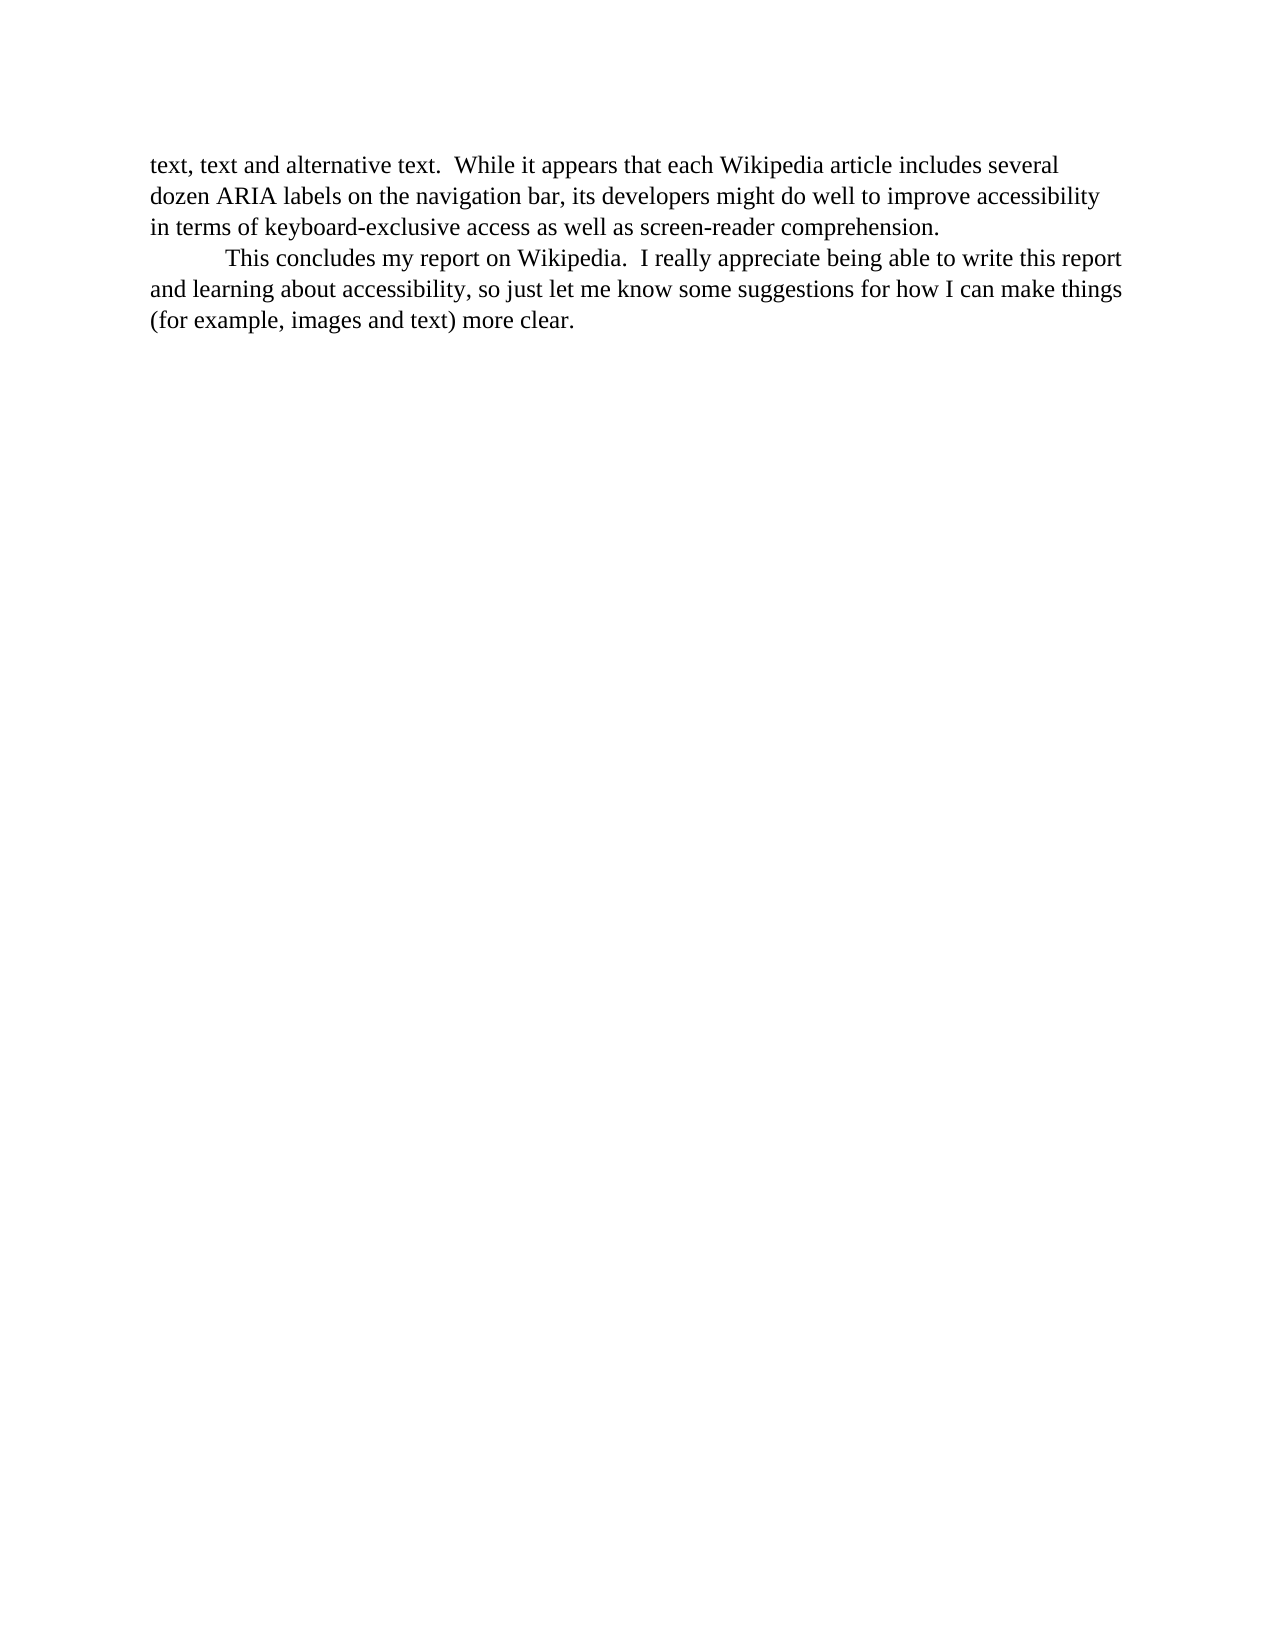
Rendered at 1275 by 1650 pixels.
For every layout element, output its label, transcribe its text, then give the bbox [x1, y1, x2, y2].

text This concludes my report on Wikipedia. I really appreciate being able to write this report and learning about accessibility, so just let me know some suggestions for how I can make things (for example, images and text) more clear. [150, 243, 1125, 334]
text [150, 150, 1125, 241]
